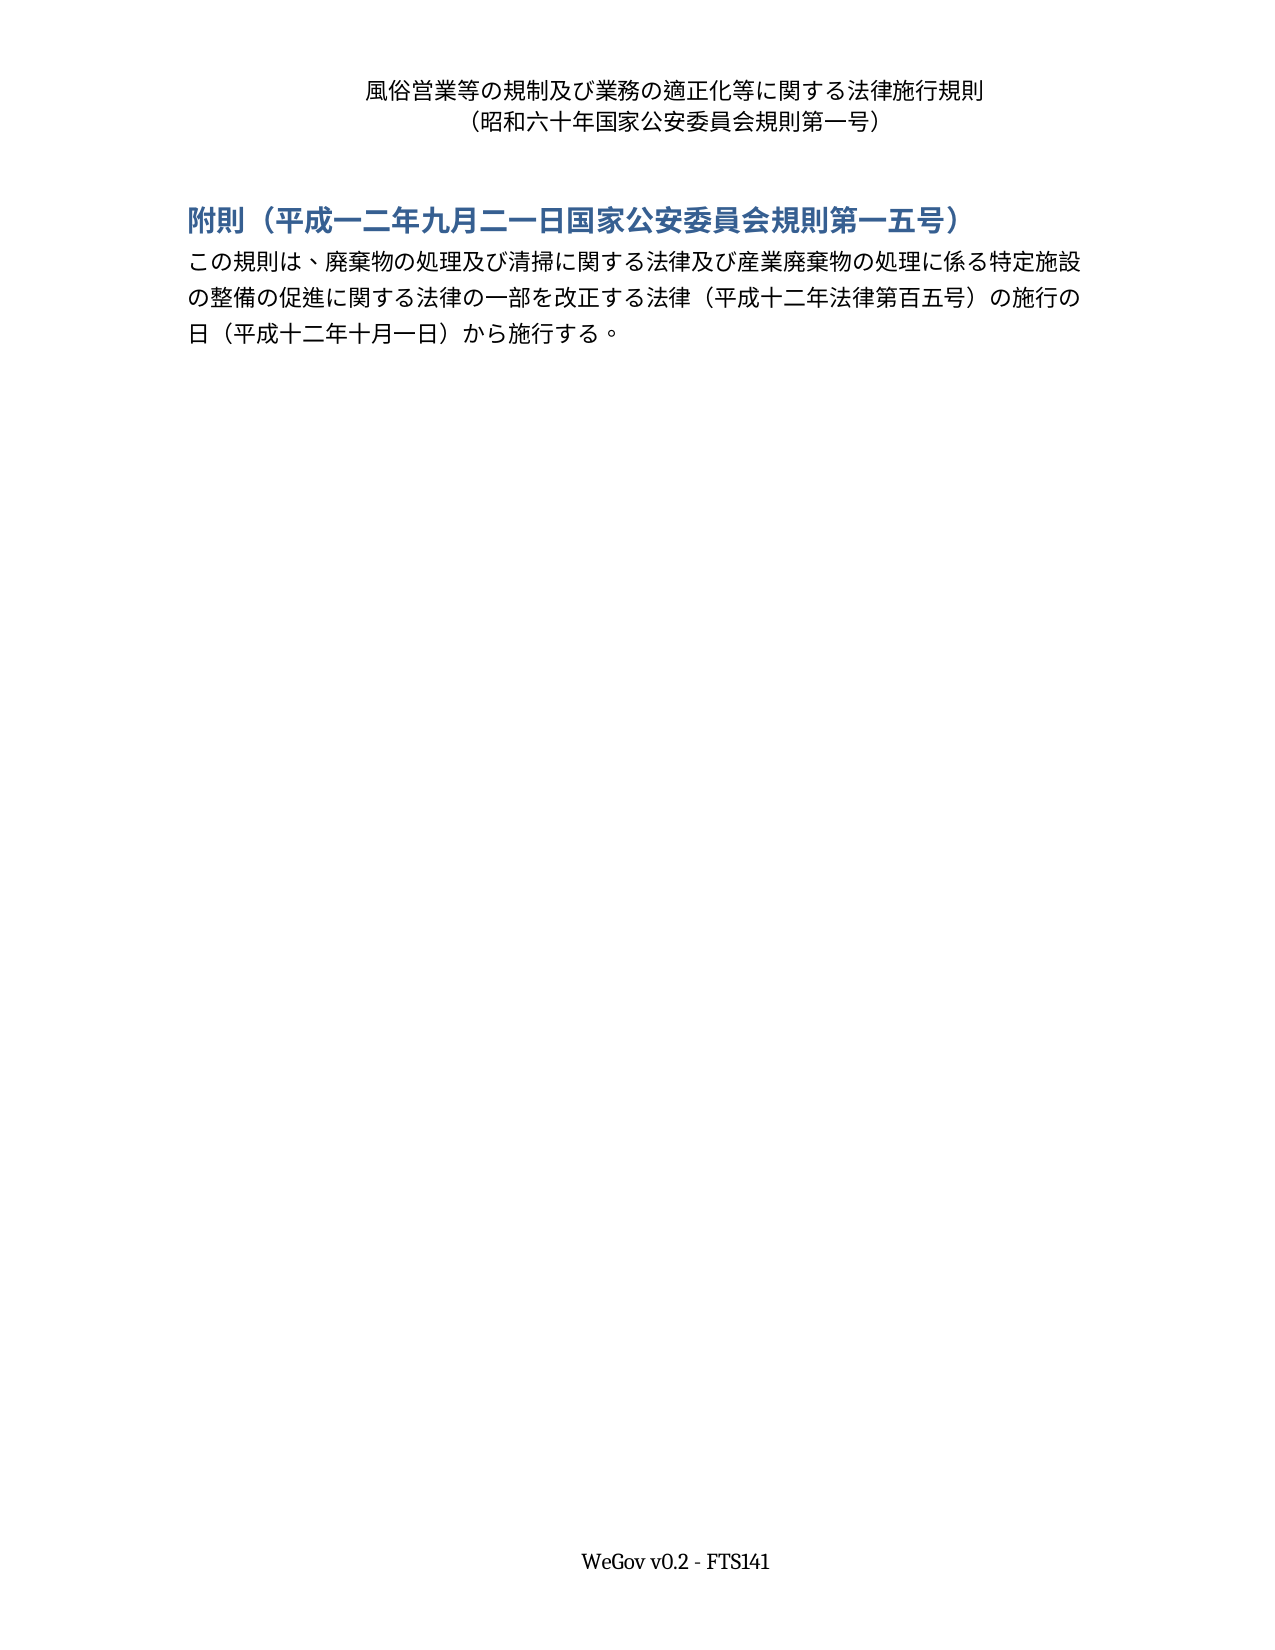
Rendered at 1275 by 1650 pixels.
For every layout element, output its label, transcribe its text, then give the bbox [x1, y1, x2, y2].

text この規則は、廃棄物の処理及び清掃に関する法律及び産業廃棄物の処理に係る特定施設の整備の促進に関する法律の一部を改正する法律（平成十二年法律第百五号）の施行の日（平成十二年十月一日）から施行する。 [187, 246, 1087, 349]
subtitle 附則（平成一二年九月二一日国家公安委員会規則第一五号） [187, 200, 1087, 240]
